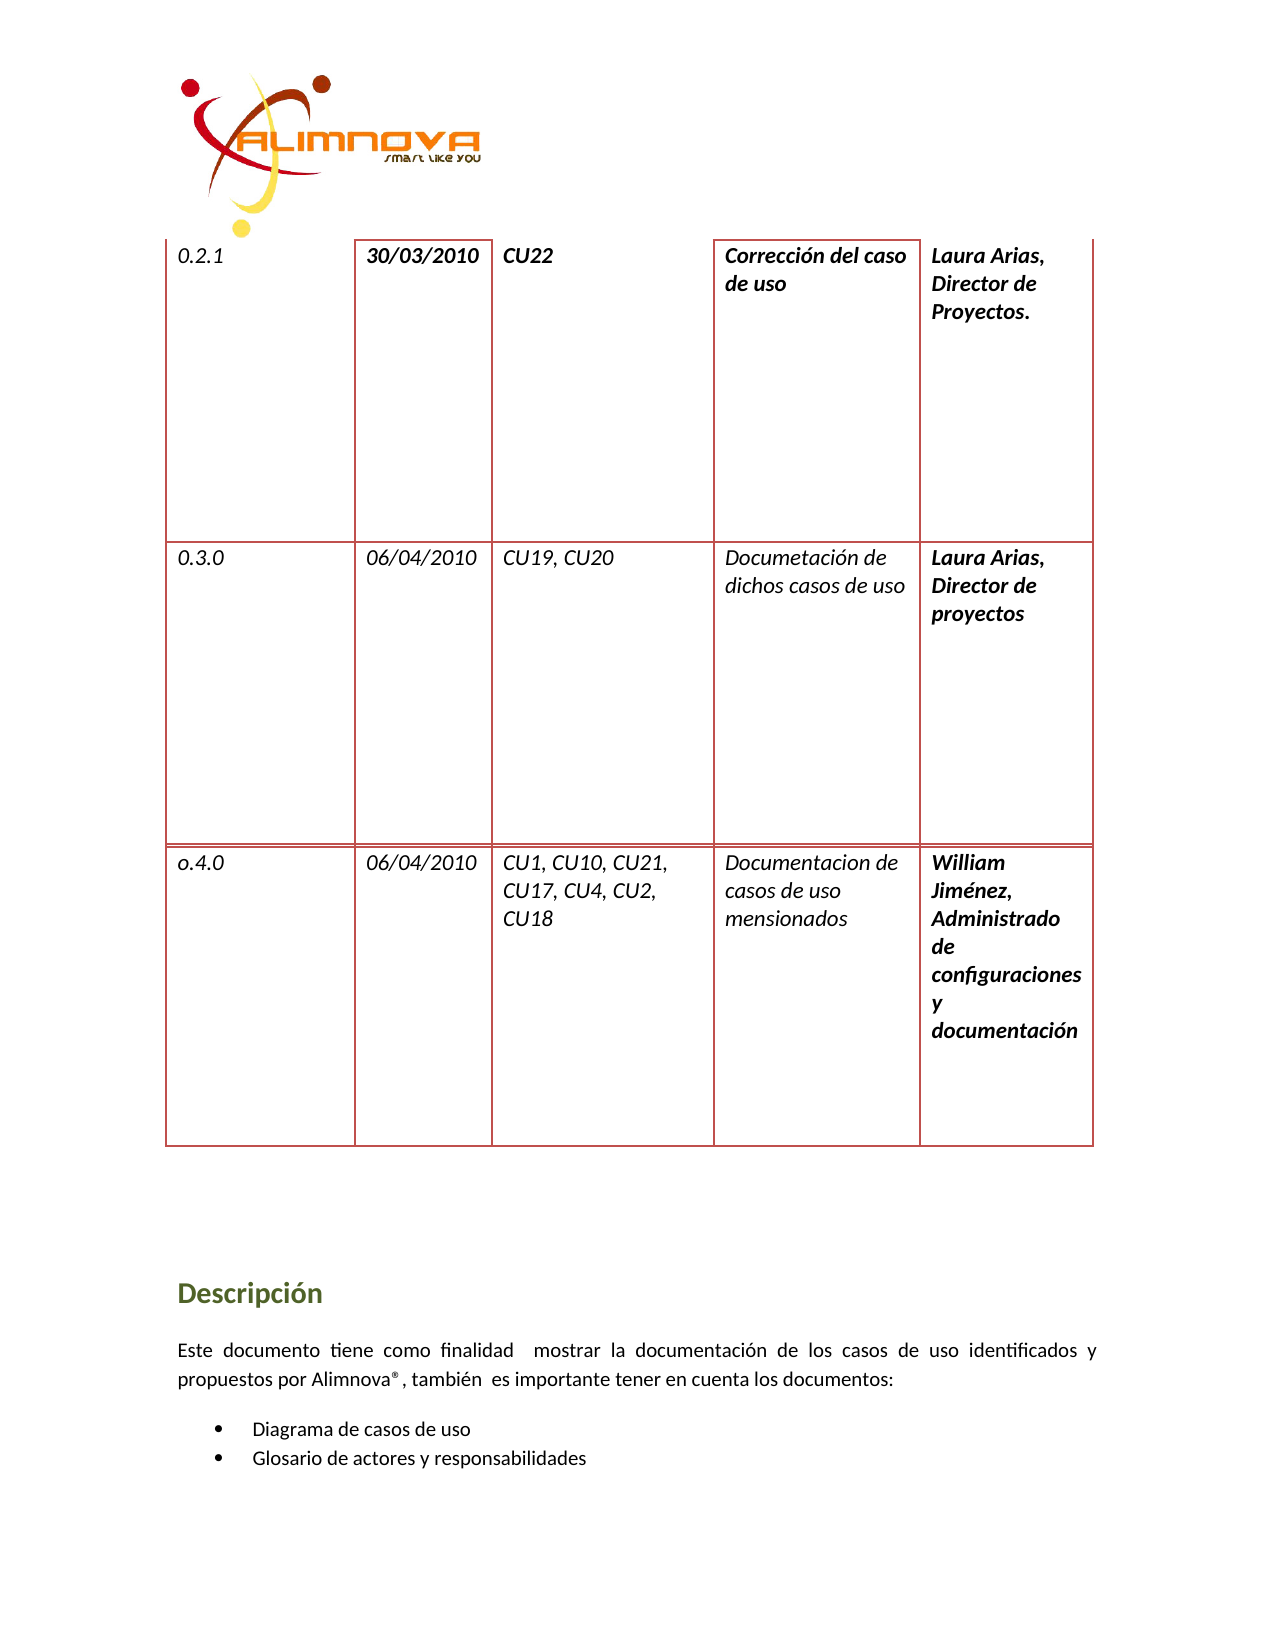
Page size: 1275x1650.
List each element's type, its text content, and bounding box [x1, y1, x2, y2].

table_cell Laura Arias, Director de Proyectos. [921, 239, 1092, 541]
text Descripción [177, 1274, 1098, 1311]
table_cell CU1, CU10, CU21, CU17, CU4, CU2, CU18 [493, 848, 713, 1145]
table_cell 06/04/2010 [356, 543, 491, 843]
table_cell 06/04/2010 [356, 848, 491, 1145]
picture [177, 73, 482, 239]
table_cell Documentacion de casos de uso mensionados [715, 848, 919, 1145]
text Este documento tiene como finalidad mostrar la documentación de los casos de uso identificados y propuestos por Alimnova®, también es importante tener en cuenta los documentos: [177, 1337, 1098, 1392]
table_cell Documetación de dichos casos de uso [715, 543, 919, 843]
table_cell William Jiménez, Administrado de configuraciones y documentación [921, 848, 1092, 1145]
table_cell CU22 [493, 239, 713, 541]
list Diagrama de casos de uso [215, 1416, 1098, 1442]
table_cell 30/03/2010 [356, 241, 491, 541]
table_cell Laura Arias, Director de proyectos [921, 543, 1092, 843]
table_cell CU19, CU20 [493, 543, 713, 843]
table_cell Corrección del caso de uso [715, 241, 919, 541]
table_cell 0.2.1 [167, 239, 354, 541]
table_cell 0.3.0 [167, 543, 354, 843]
table_cell o.4.0 [167, 848, 354, 1145]
list Glosario de actores y responsabilidades [215, 1445, 1098, 1471]
